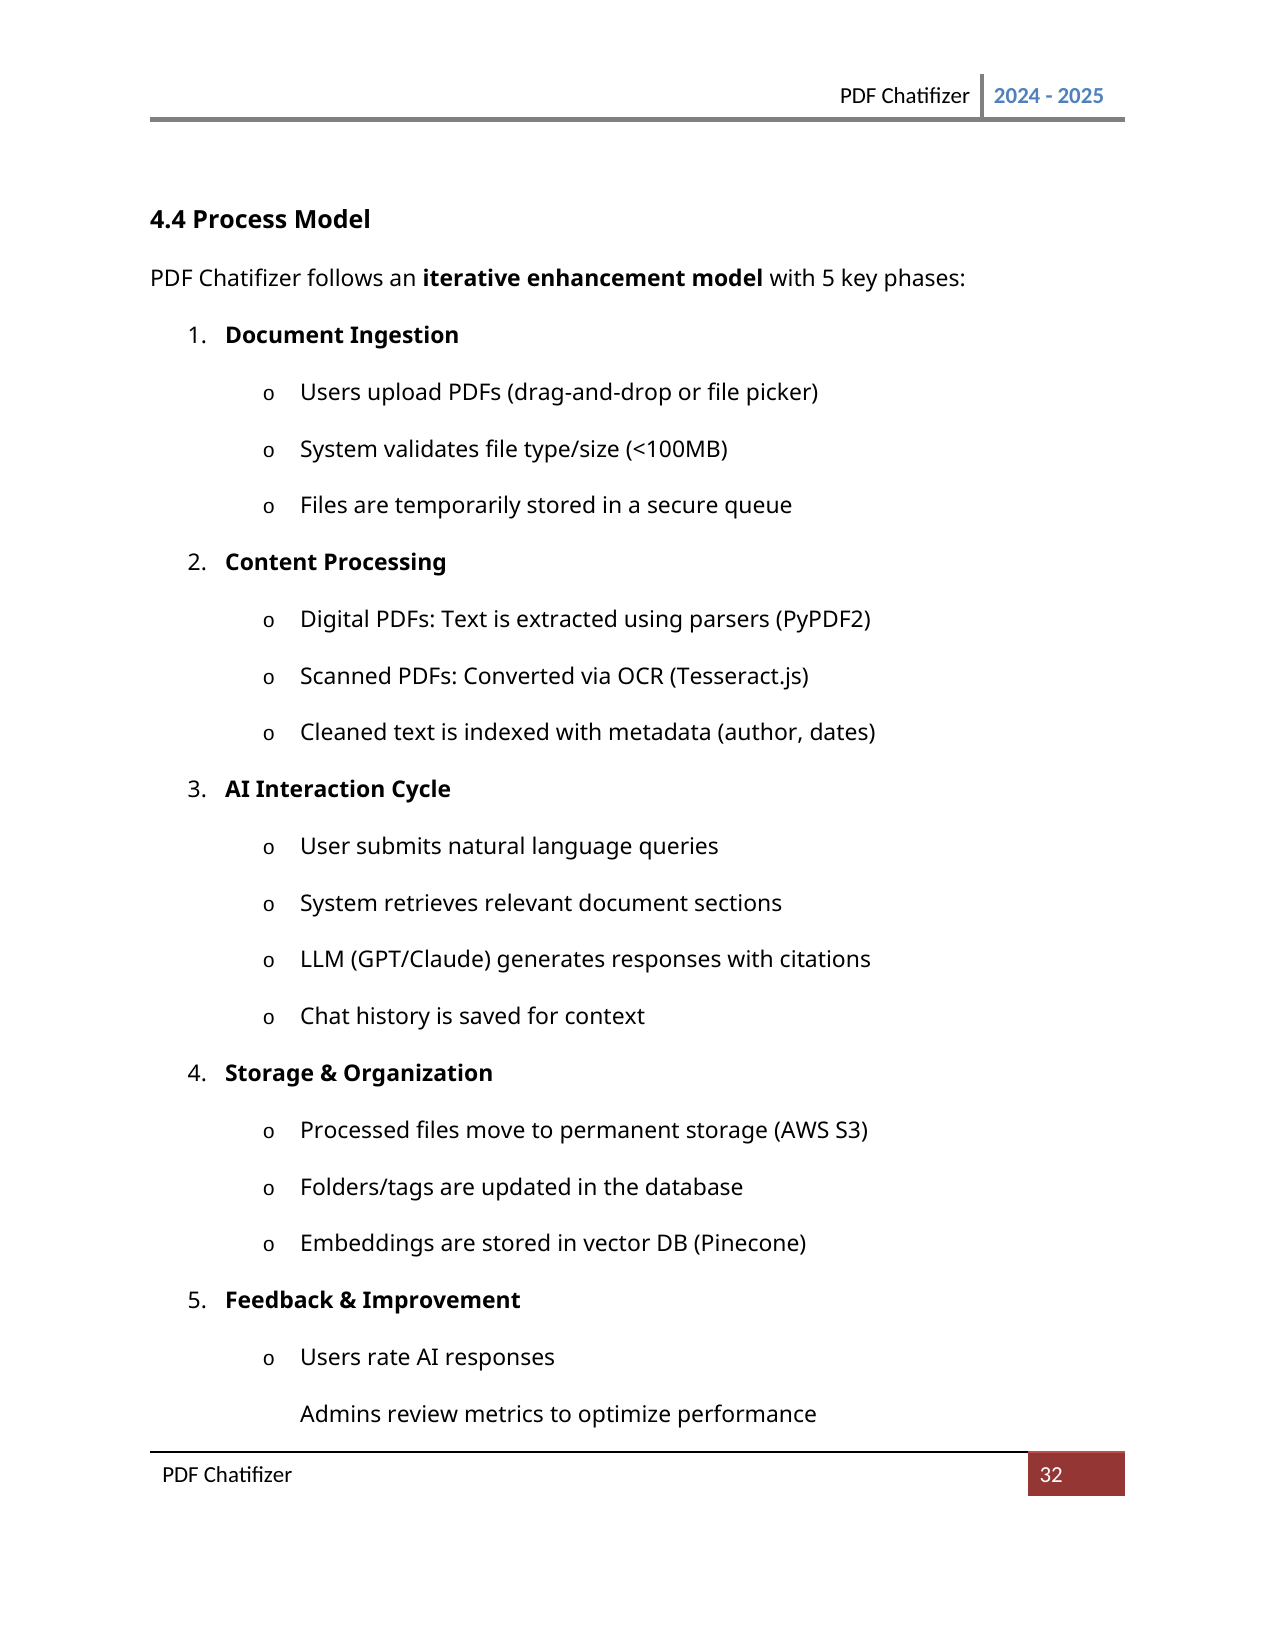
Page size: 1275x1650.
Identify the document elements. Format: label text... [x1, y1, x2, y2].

text 4.4 Process Model [150, 202, 1125, 236]
list Cleaned text is indexed with metadata (author, dates) [262, 716, 1125, 748]
list Users upload PDFs (drag-and-drop or file picker) [262, 376, 1125, 407]
list Folders/tags are updated in the database [262, 1171, 1125, 1202]
text Admins review metrics to optimize performance [300, 1398, 1125, 1429]
list User submits natural language queries [262, 830, 1125, 861]
list Chat history is saved for context [262, 1000, 1125, 1031]
list Content Processing [187, 546, 1125, 577]
list LLM (GPT/Claude) generates responses with citations [262, 943, 1125, 975]
list System retrieves relevant document sections [262, 887, 1125, 918]
list Digital PDFs: Text is extracted using parsers (PyPDF2) [262, 603, 1125, 634]
list Users rate AI responses [262, 1341, 1125, 1372]
list Storage & Organization [187, 1057, 1125, 1088]
list AI Interaction Cycle [187, 773, 1125, 804]
list Embeddings are stored in vector DB (Pinecone) [262, 1227, 1125, 1258]
list Processed files move to permanent storage (AWS S3) [262, 1114, 1125, 1145]
list Feedback & Improvement [187, 1284, 1125, 1315]
list Files are temporarily stored in a secure queue [262, 489, 1125, 521]
text PDF Chatifizer follows an iterative enhancement model with 5 key phases: [150, 262, 1125, 293]
list Scanned PDFs: Converted via OCR (Tesseract.js) [262, 659, 1125, 691]
list Document Ingestion [187, 319, 1125, 350]
list System validates file type/size (<100MB) [262, 432, 1125, 464]
